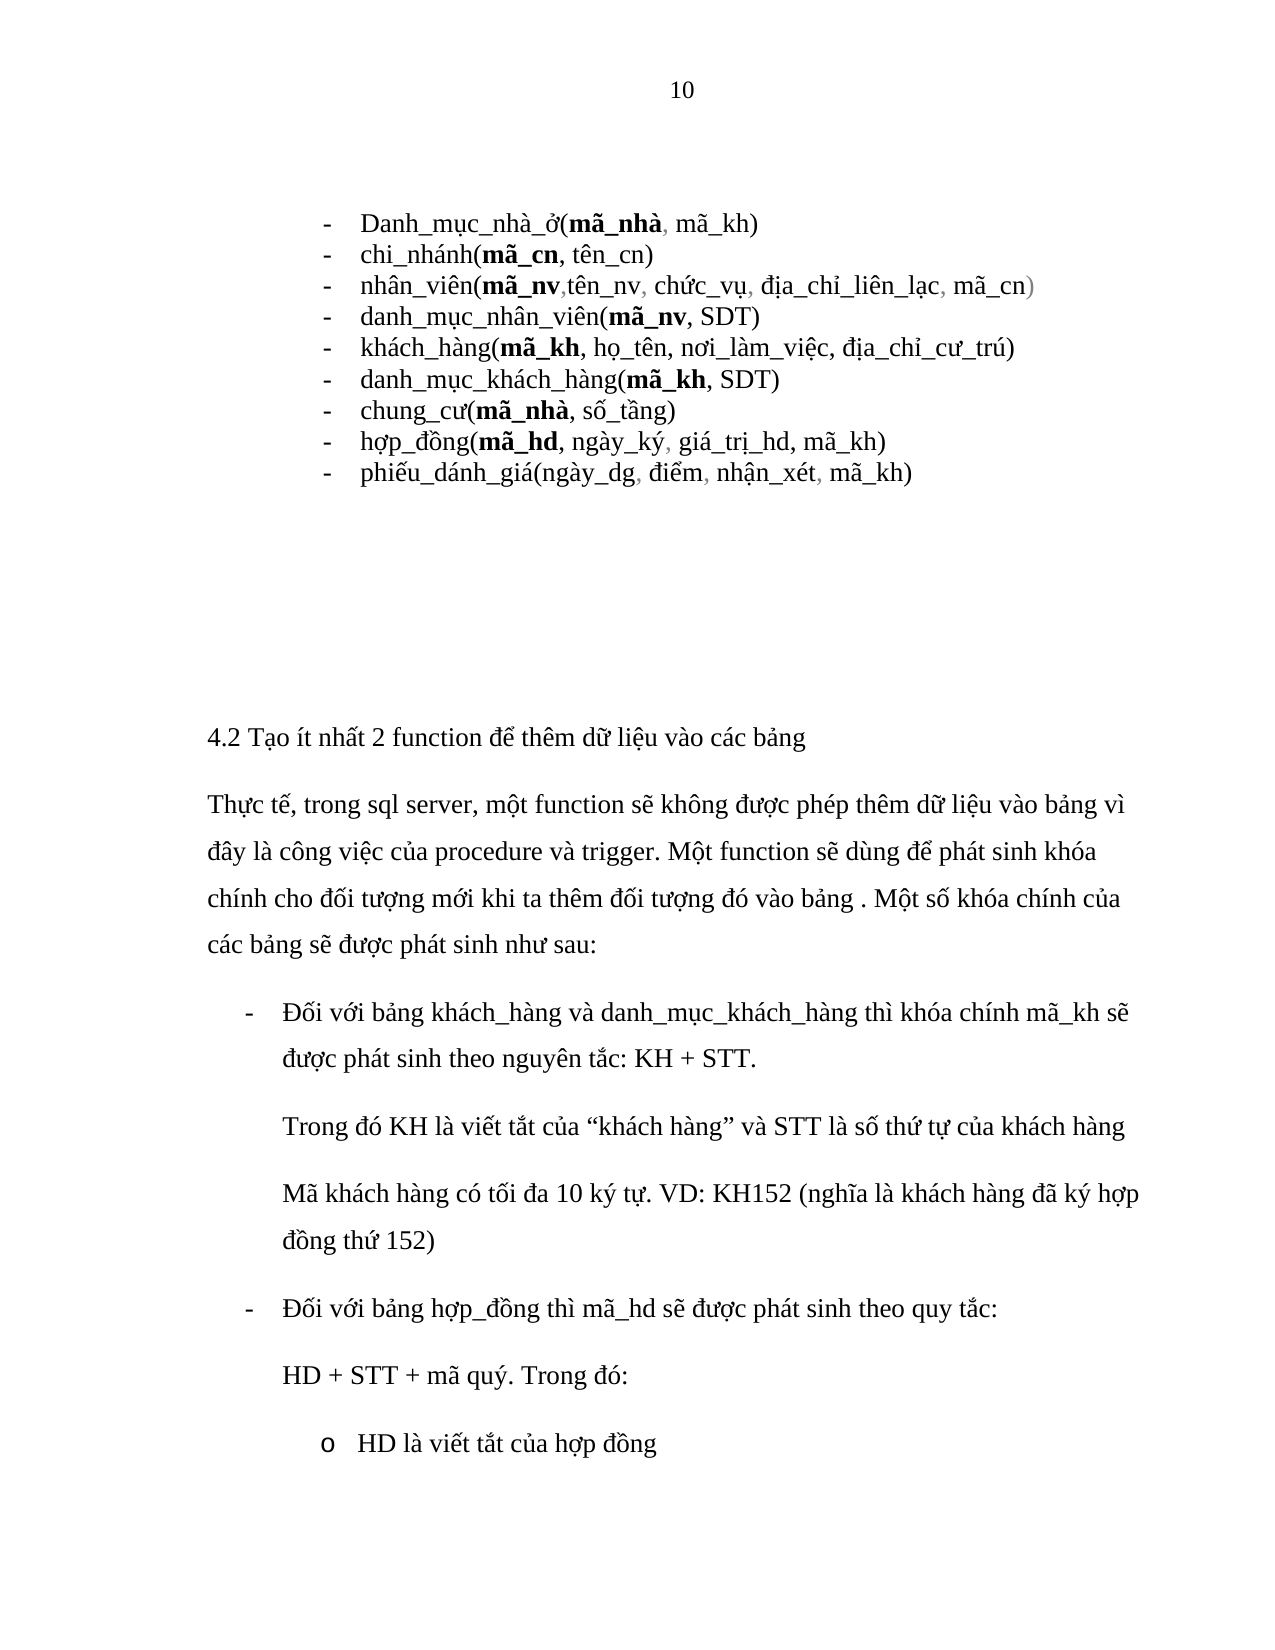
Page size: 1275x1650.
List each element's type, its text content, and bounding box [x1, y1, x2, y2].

text Trong đó KH là viết tắt của “khách hàng” và STT là số thứ tự của khách hàng [282, 1110, 1156, 1141]
list danh_mục_khách_hàng(mã_kh, SDT) [323, 363, 1156, 394]
list khách_hàng(mã_kh, họ_tên, nơi_làm_việc, địa_chỉ_cư_trú) [323, 332, 1156, 363]
list Danh_mục_nhà_ở(mã_nhà, mã_kh) [323, 207, 1156, 238]
list phiếu_dánh_giá(ngày_dg, điểm, nhận_xét, mã_kh) [323, 456, 1156, 487]
list chi_nhánh(mã_cn, tên_cn) [323, 238, 1156, 269]
list Đối với bảng hợp_đồng thì mã_hd sẽ được phát sinh theo quy tắc: [244, 1292, 1156, 1323]
list danh_mục_nhân_viên(mã_nv, SDT) [323, 300, 1156, 332]
list chung_cư(mã_nhà, số_tầng) [323, 394, 1156, 425]
list Đối với bảng khách_hàng và danh_mục_khách_hàng thì khóa chính mã_kh sẽ được phát sinh theo nguyên tắc: KH + STT. [244, 996, 1156, 1074]
text Mã khách hàng có tối đa 10 ký tự. VD: KH152 (nghĩa là khách hàng đã ký hợp đồng thứ 152) [282, 1178, 1156, 1255]
text HD + STT + mã quý. Trong đó: [282, 1359, 1156, 1390]
list nhân_viên(mã_nv,tên_nv, chức_vụ, địa_chỉ_liên_lạc, mã_cn) [323, 269, 1156, 300]
text 4.2 Tạo ít nhất 2 function để thêm dữ liệu vào các bảng [207, 721, 1156, 752]
text Thực tế, trong sql server, một function sẽ không được phép thêm dữ liệu vào bảng vì đây là công việc của procedure và trigger. Một function sẽ dùng để phát sinh khóa chính cho đối tượng mới khi ta thêm đối tượng đó vào bảng . Một số khóa chính của các bảng sẽ được phát sinh như sau: [207, 788, 1156, 959]
list hợp_đồng(mã_hd, ngày_ký, giá_trị_hd, mã_kh) [323, 425, 1156, 456]
list HD là viết tắt của hợp đồng [319, 1427, 1156, 1460]
